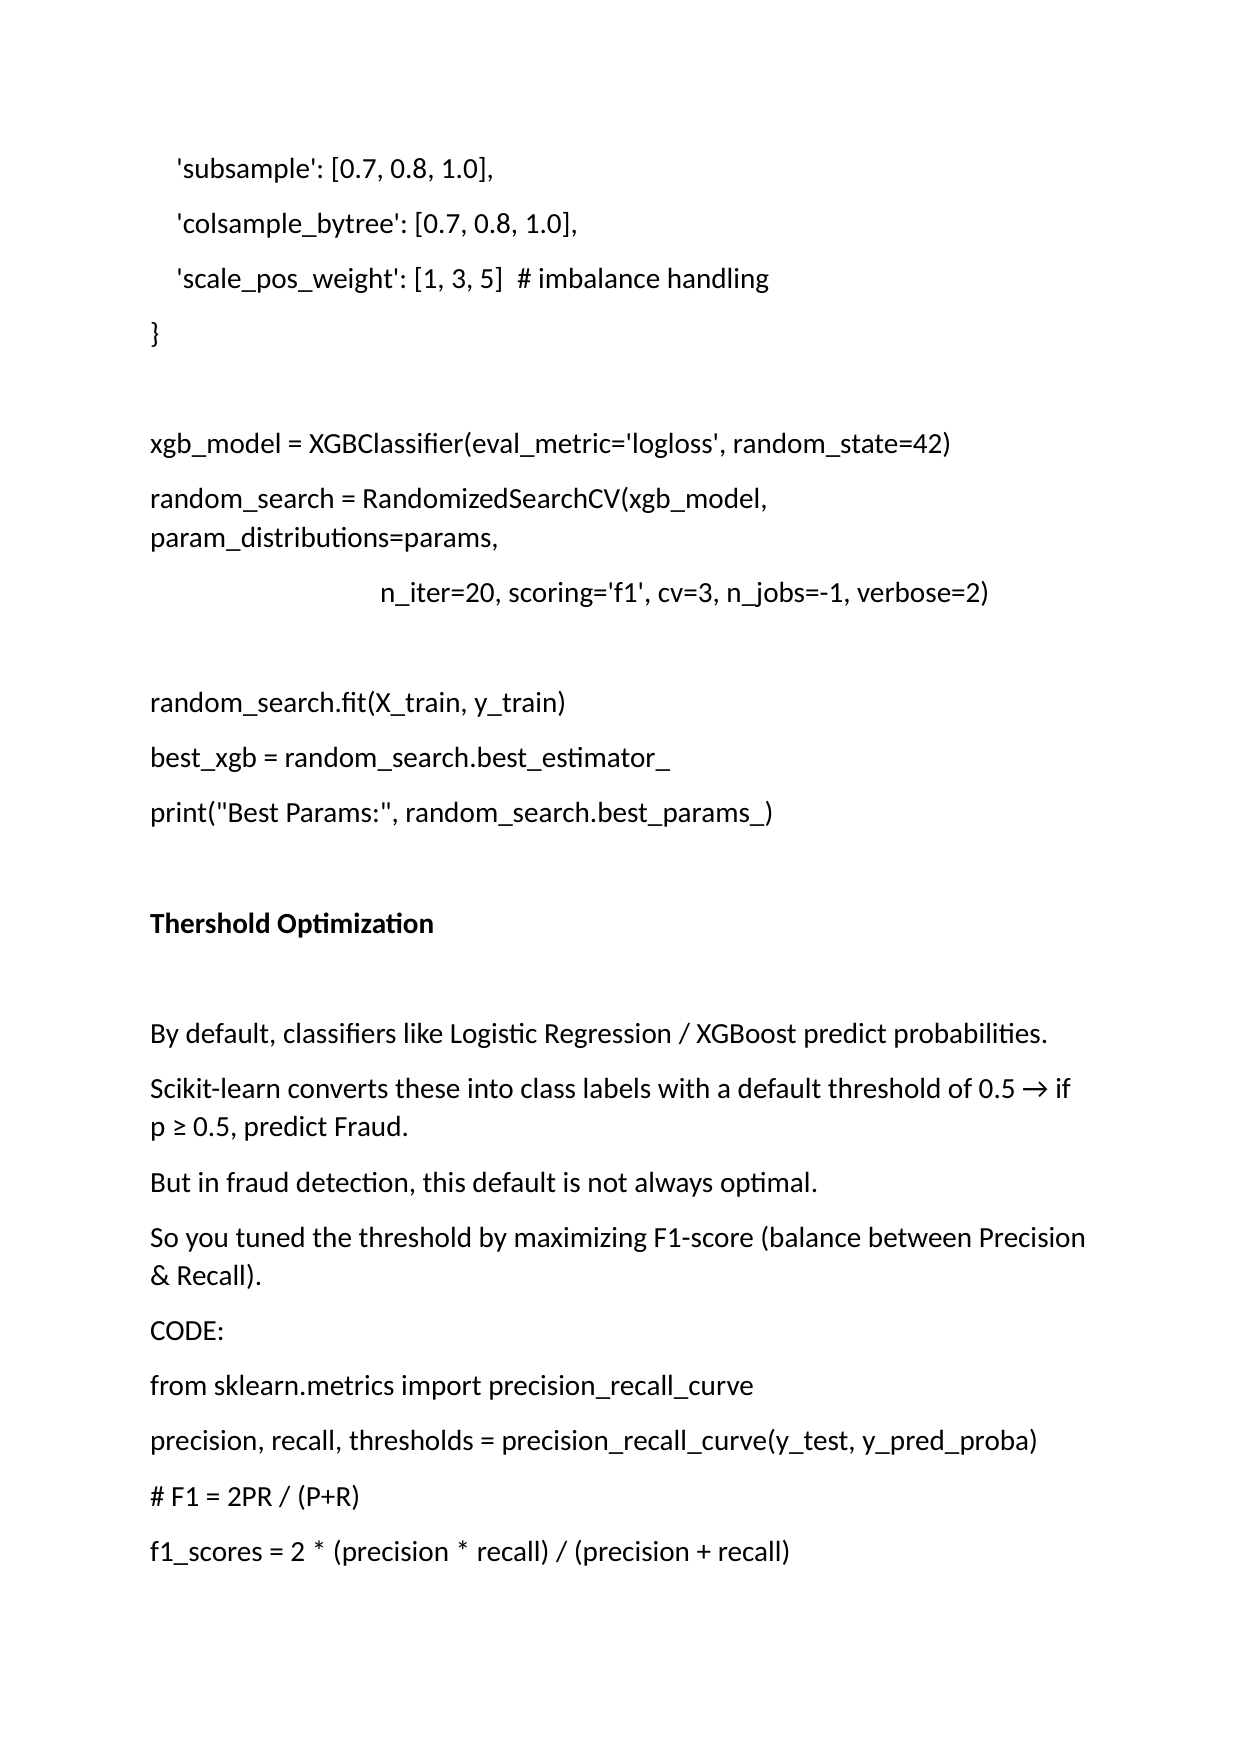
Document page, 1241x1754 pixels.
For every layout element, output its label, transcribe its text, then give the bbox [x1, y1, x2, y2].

text 'scale_pos_weight': [1, 3, 5] # imbalance handling [150, 260, 1090, 296]
text # F1 = 2PR / (P+R) [150, 1478, 1090, 1513]
text print("Best Params:", random_search.best_params_) [150, 794, 1090, 830]
text n_iter=20, scoring='f1', cv=3, n_jobs=-1, verbose=2) [150, 574, 1090, 610]
text 'colsample_bytree': [0.7, 0.8, 1.0], [150, 205, 1090, 241]
text } [150, 315, 1090, 351]
text Thershold Optimization [150, 905, 1090, 940]
text But in fraud detection, this default is not always optimal. [150, 1164, 1090, 1199]
text random_search = RandomizedSearchCV(xgb_model, param_distributions=params, [150, 481, 1090, 555]
text 'subsample': [0.7, 0.8, 1.0], [150, 150, 1090, 186]
text By default, classifiers like Logistic Regression / XGBoost predict probabilities. [150, 1015, 1090, 1051]
text xgb_model = XGBClassifier(eval_metric='logloss', random_state=42) [150, 426, 1090, 461]
text precision, recall, thresholds = precision_recall_curve(y_test, y_pred_proba) [150, 1422, 1090, 1458]
text So you tuned the threshold by maximizing F1-score (balance between Precision & Recall). [150, 1219, 1090, 1293]
text f1_scores = 2 * (precision * recall) / (precision + recall) [150, 1533, 1090, 1568]
text random_search.fit(X_train, y_train) [150, 684, 1090, 720]
text CODE: [150, 1312, 1090, 1348]
text from sklearn.metrics import precision_recall_curve [150, 1367, 1090, 1403]
text Scikit-learn converts these into class labels with a default threshold of 0.5 → if p ≥ 0.5, predict Fraud. [150, 1070, 1090, 1144]
text best_xgb = random_search.best_estimator_ [150, 739, 1090, 775]
